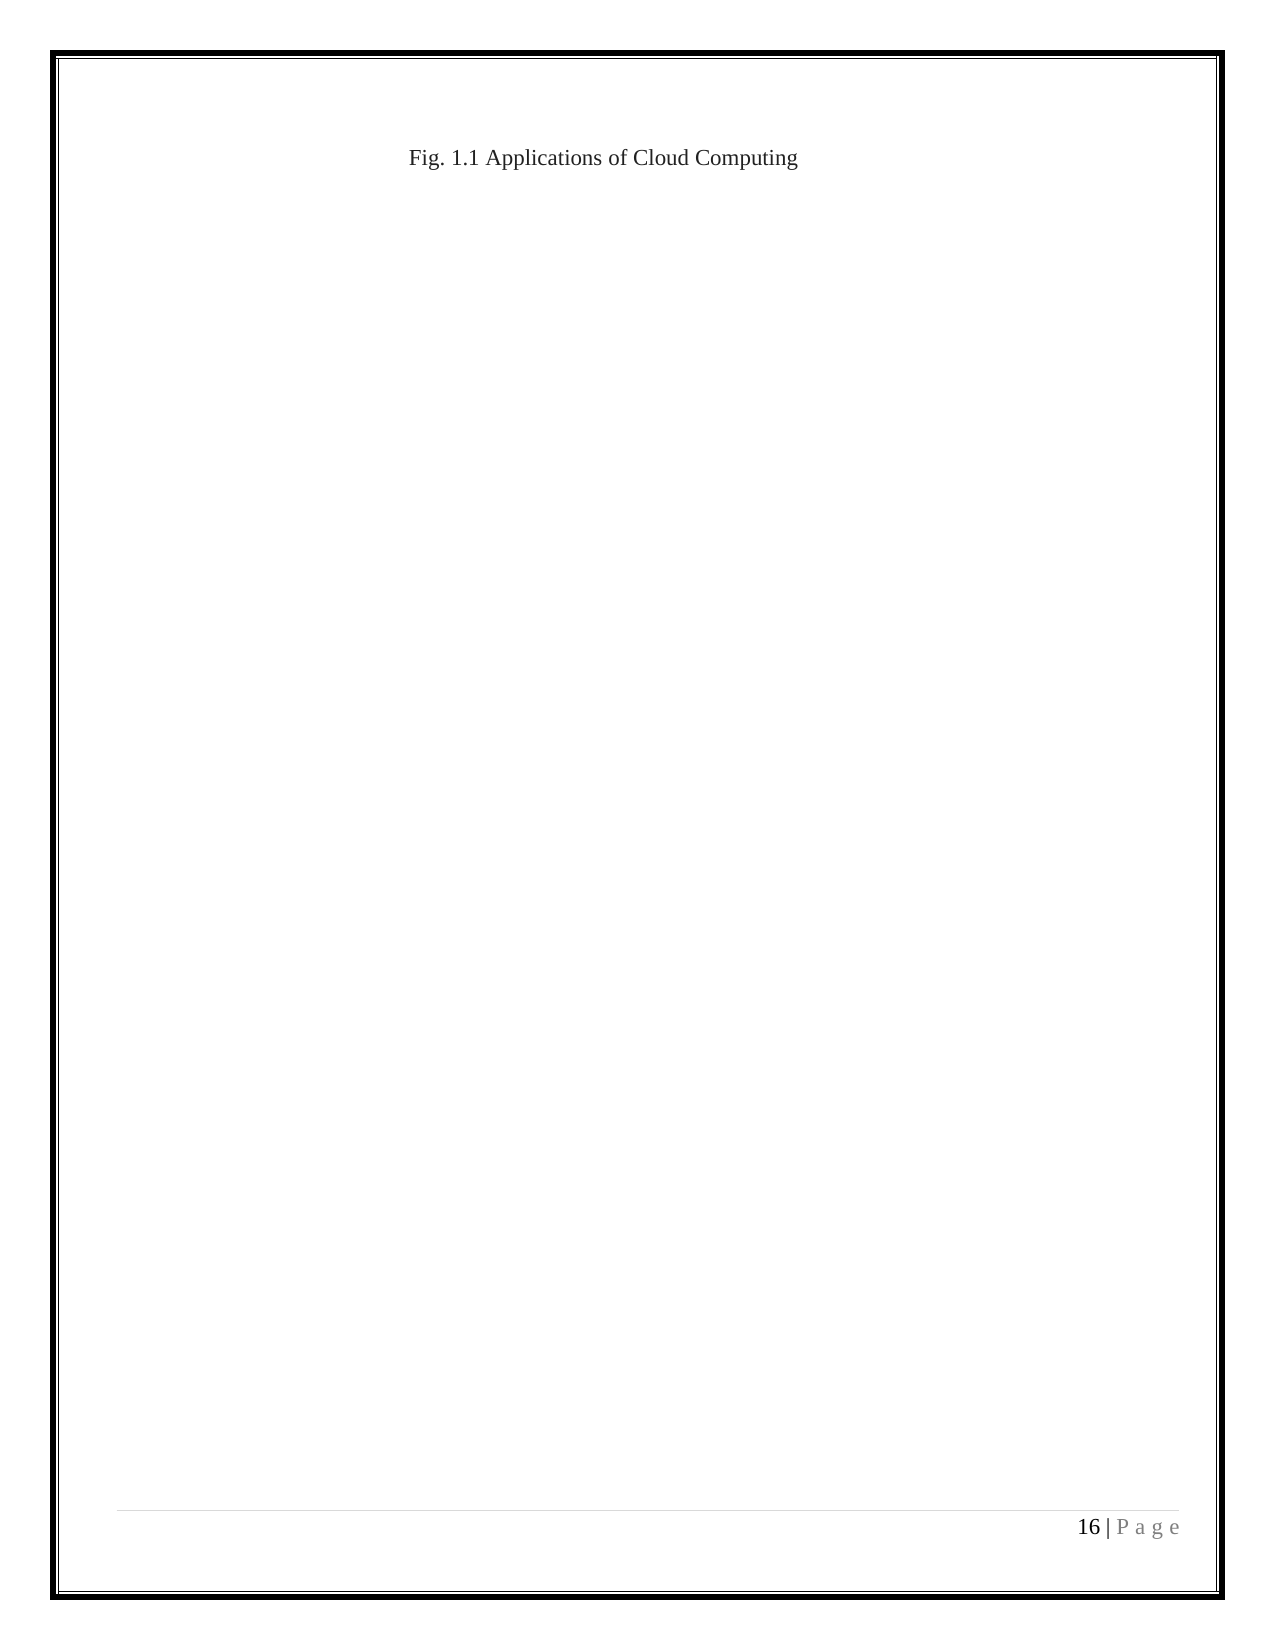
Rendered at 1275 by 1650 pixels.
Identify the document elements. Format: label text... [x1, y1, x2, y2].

text Fig. 1.1 Applications of Cloud Computing [213, 144, 993, 170]
